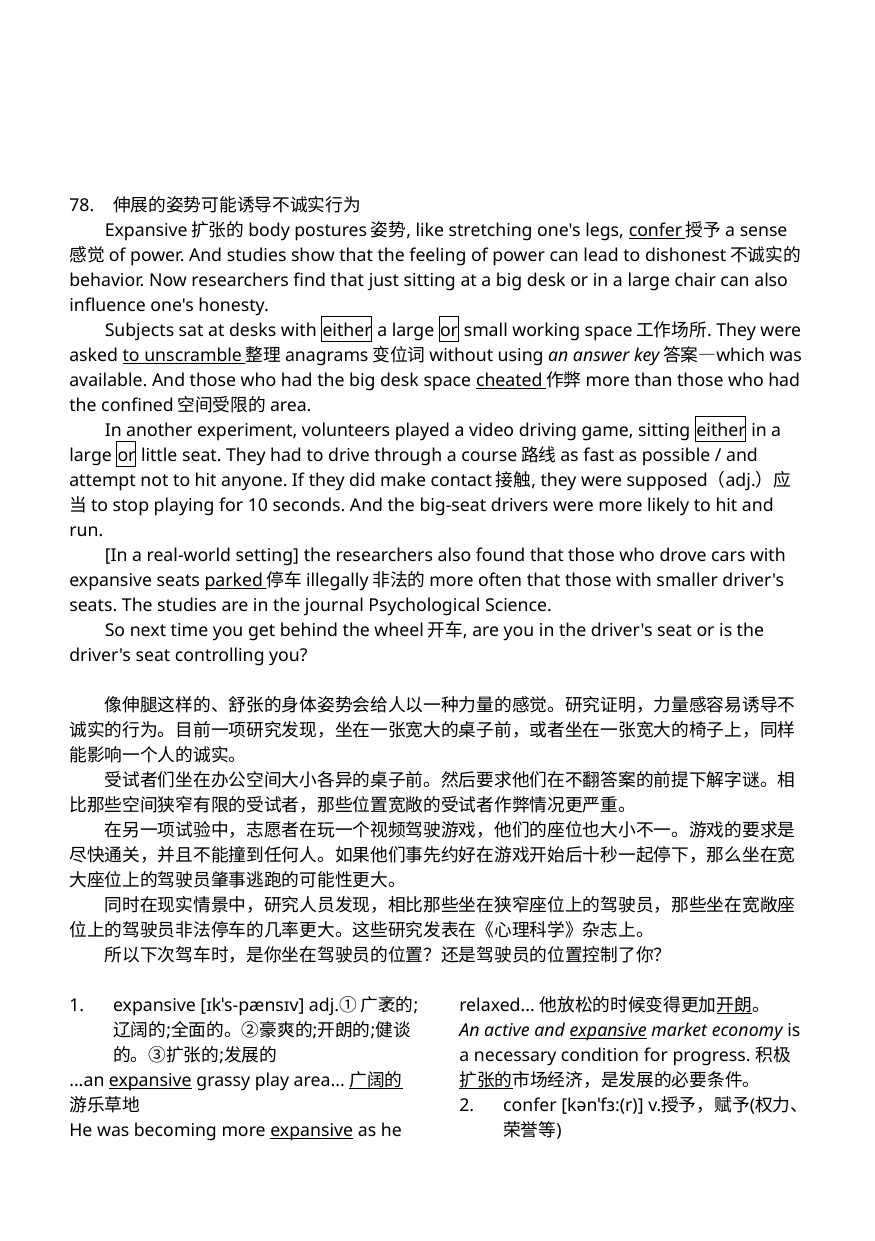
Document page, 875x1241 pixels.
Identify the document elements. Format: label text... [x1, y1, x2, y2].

text 像伸腿这样的、舒张的身体姿势会给人以一种力量的感觉。研究证明，力量感容易诱导不诚实的行为。目前一项研究发现，坐在一张宽大的桌子前，或者坐在一张宽大的椅子上，同样能影响一个人的诚实。 [69, 691, 805, 766]
text [In a real-world setting] the researchers also found that those who drove cars with expansive seats parked停车 illegally非法的 more often that those with smaller driver's seats. The studies are in the journal Psychological Science. [69, 541, 805, 616]
text He was becoming more expansive as he relaxed... 他放松的时候变得更加开朗。 [69, 1116, 415, 1141]
text He was becoming more expansive as he relaxed... 他放松的时候变得更加开朗。 [459, 991, 805, 1016]
list confer [kənˈfɜ:(r)] v.授予，赋予(权力、荣誉等) [459, 1091, 805, 1141]
text Expansive扩张的 body postures姿势, like stretching one's legs, confer授予 a sense感觉 of power. And studies show that the feeling of power can lead to dishonest不诚实的 behavior. Now researchers find that just sitting at a big desk or in a large chair can also influence one's honesty. [69, 216, 805, 316]
text 同时在现实情景中，研究人员发现，相比那些坐在狭窄座位上的驾驶员，那些坐在宽敞座位上的驾驶员非法停车的几率更大。这些研究发表在《心理科学》杂志上。 [69, 891, 805, 941]
text 受试者们坐在办公空间大小各异的桌子前。然后要求他们在不翻答案的前提下解字谜。相比那些空间狭窄有限的受试者，那些位置宽敞的受试者作弊情况更严重。 [69, 766, 805, 816]
text In another experiment, volunteers played a video driving game, sitting either in a large or little seat. They had to drive through a course路线 as fast as possible / and attempt not to hit anyone. If they did make contact接触, they were supposed（adj.）应当 to stop playing for 10 seconds. And the big-seat drivers were more likely to hit and run. [69, 416, 805, 541]
text Subjects sat at desks with either a large or small working space工作场所. They were asked to unscramble整理 anagrams变位词 without using an answer key答案—which was available. And those who had the big desk space cheated作弊 more than those who had the confined空间受限的 area. [69, 316, 805, 416]
list 伸展的姿势可能诱导不诚实行为 [69, 191, 805, 216]
text An active and expansive market economy is a necessary condition for progress. 积极扩张的市场经济，是发展的必要条件。 [459, 1016, 805, 1091]
text 所以下次驾车时，是你坐在驾驶员的位置？还是驾驶员的位置控制了你？ [69, 941, 805, 966]
text 在另一项试验中，志愿者在玩一个视频驾驶游戏，他们的座位也大小不一。游戏的要求是尽快通关，并且不能撞到任何人。如果他们事先约好在游戏开始后十秒一起停下，那么坐在宽大座位上的驾驶员肇事逃跑的可能性更大。 [69, 816, 805, 891]
list expansive [ɪkˈs-pænsɪv] adj.①广袤的;辽阔的;全面的。②豪爽的;开朗的;健谈的。③扩张的;发展的 [69, 991, 415, 1066]
text So next time you get behind the wheel开车, are you in the driver's seat or is the driver's seat controlling you? [69, 616, 805, 666]
text ...an expansive grassy play area... 广阔的游乐草地 [69, 1066, 415, 1116]
